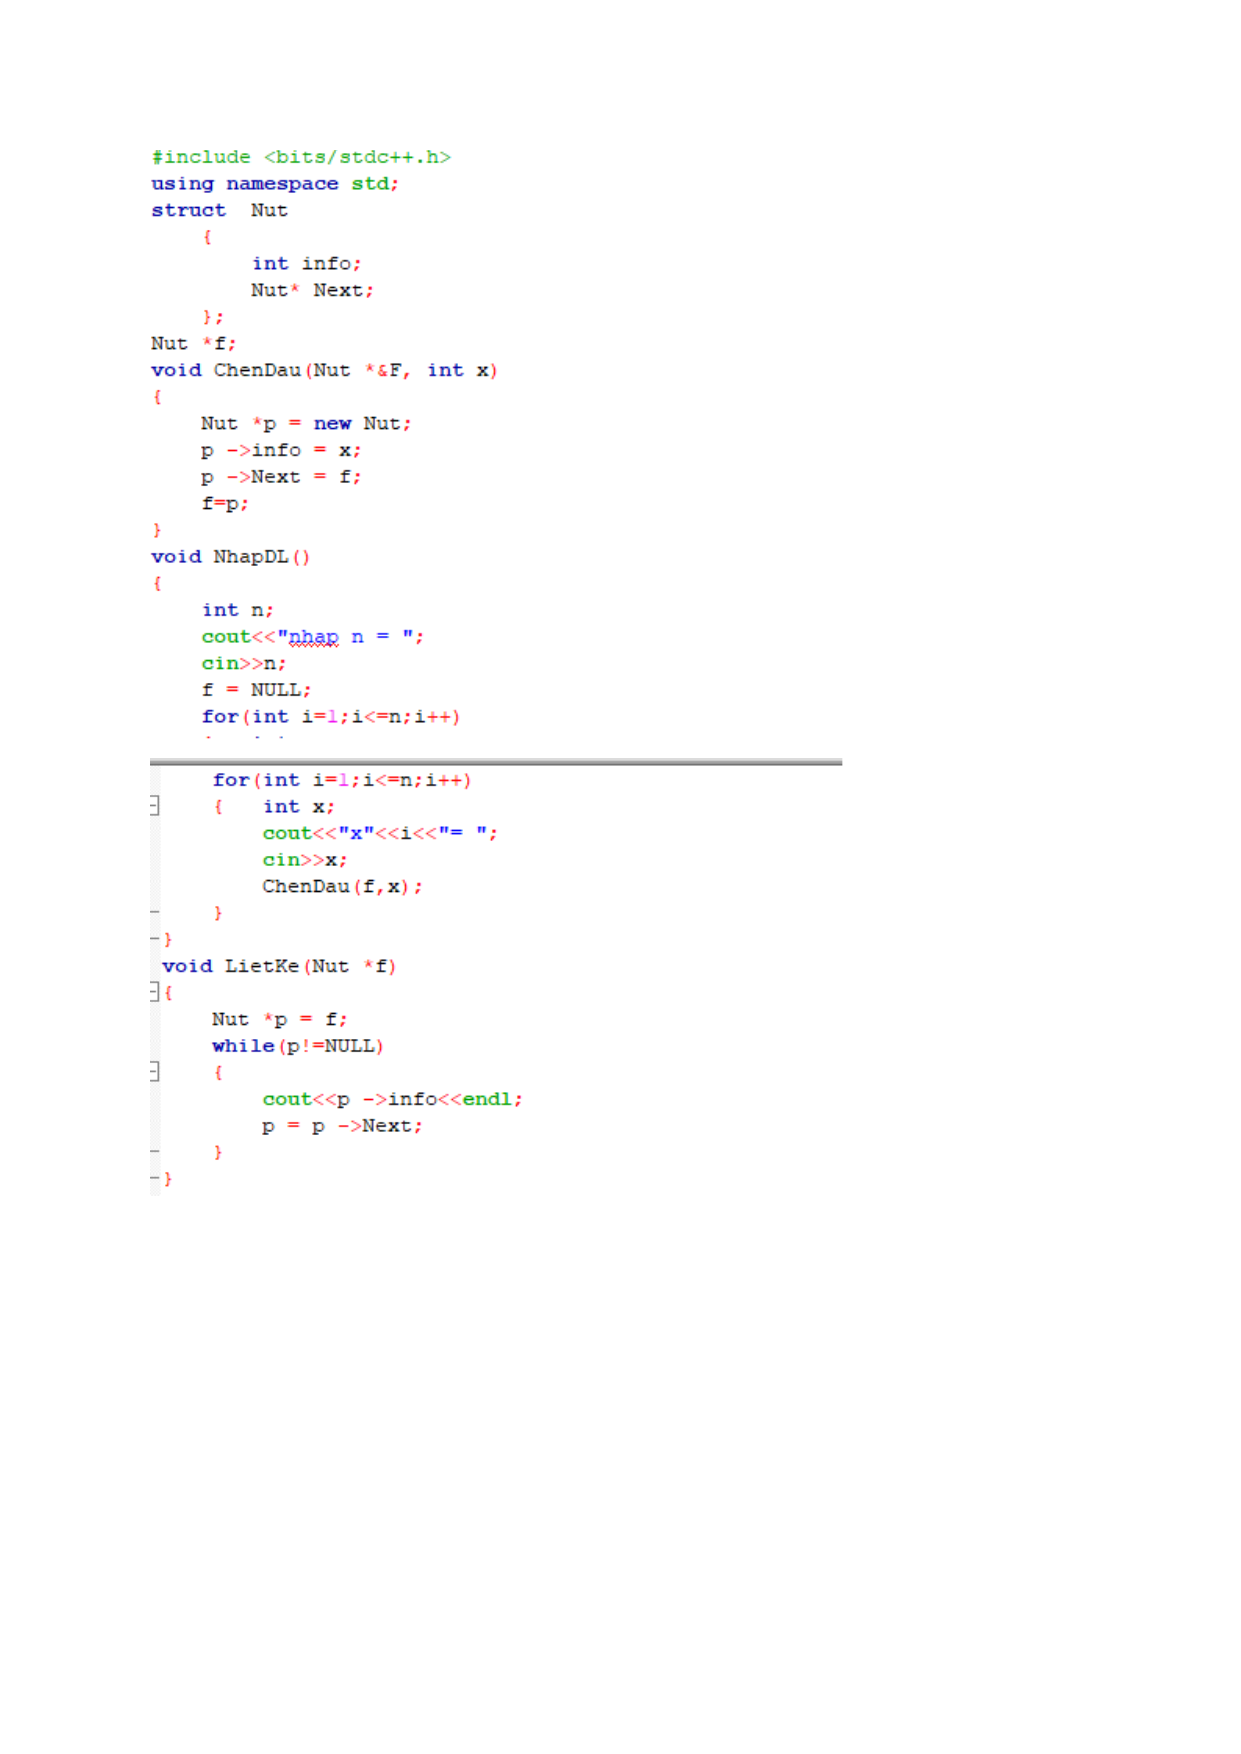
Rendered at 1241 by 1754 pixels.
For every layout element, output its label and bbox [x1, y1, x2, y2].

picture [150, 150, 916, 740]
picture [150, 758, 843, 1196]
